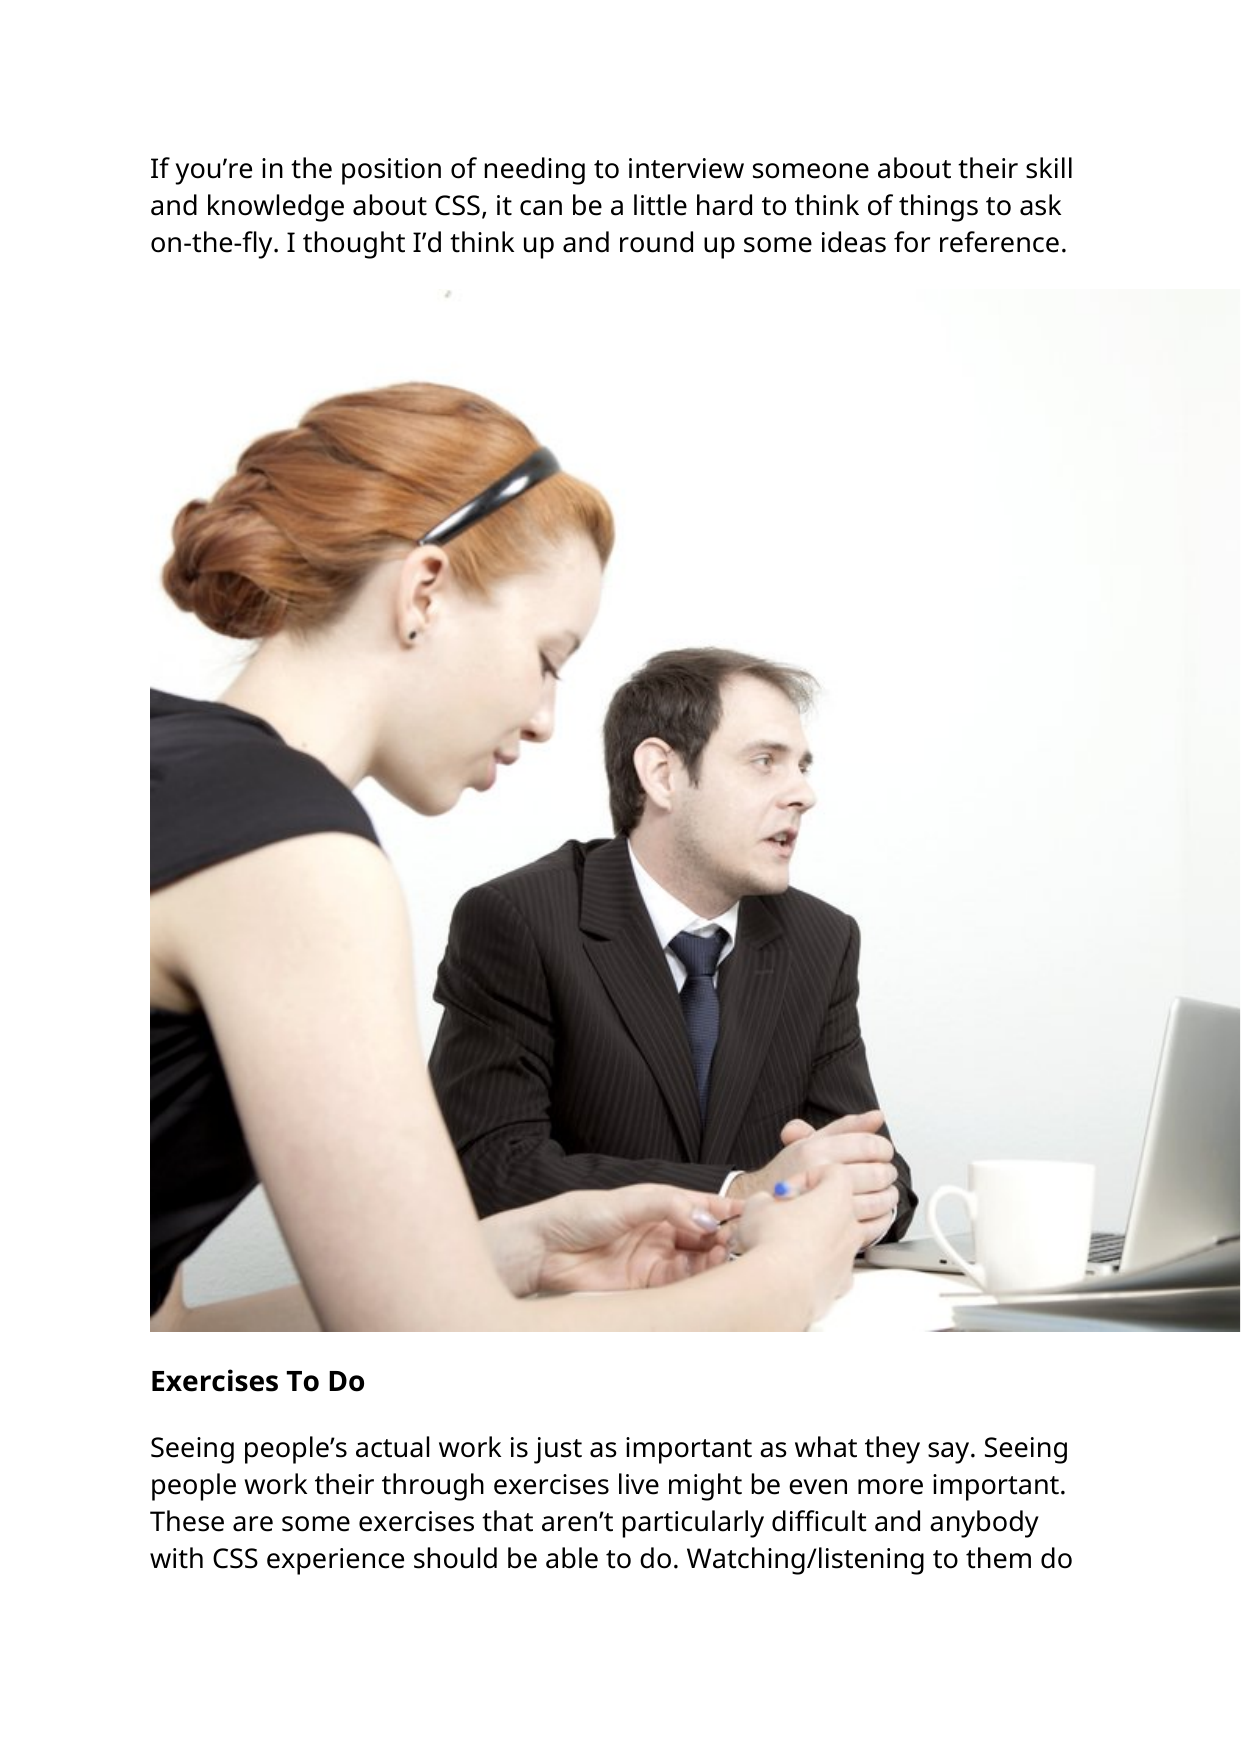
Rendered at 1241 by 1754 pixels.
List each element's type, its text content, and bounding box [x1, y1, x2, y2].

picture [150, 289, 1241, 1332]
text Exercises To Do [150, 1361, 1090, 1399]
text If you’re in the position of needing to interview someone about their skill and knowledge about CSS, it can be a little hard to think of things to ask on-the-fly. I thought I’d think up and round up some ideas for reference. [150, 150, 1090, 261]
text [150, 1429, 1090, 1576]
